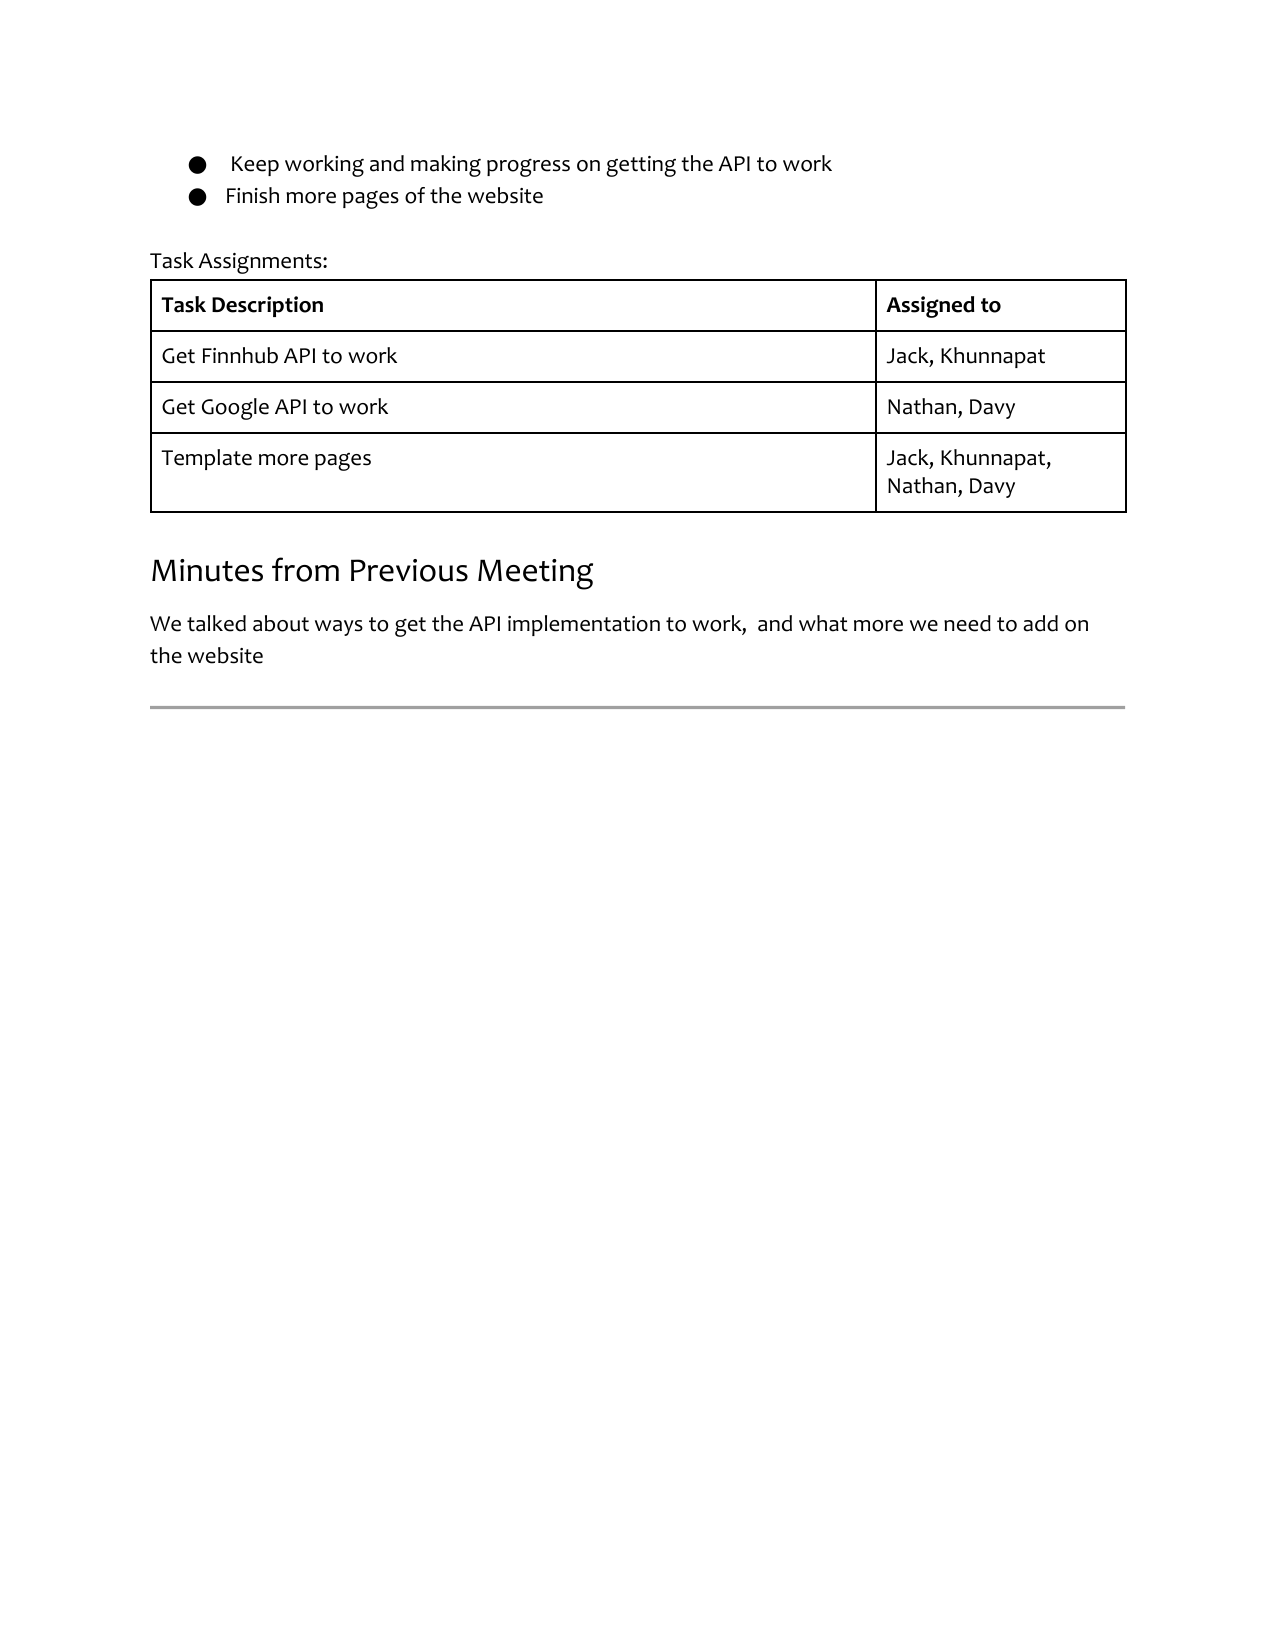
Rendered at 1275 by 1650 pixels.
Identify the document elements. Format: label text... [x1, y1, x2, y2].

table_cell Template more pages [152, 434, 875, 511]
text We talked about ways to get the API implementation to work, and what more we need to add on the website [150, 609, 1125, 669]
table_cell Nathan, Davy [877, 383, 1125, 432]
table_header Task Description [152, 281, 875, 330]
list Finish more pages of the website [187, 182, 1125, 210]
table_cell Jack, Khunnapat, Nathan, Davy [877, 434, 1125, 511]
table_cell Jack, Khunnapat [877, 332, 1125, 381]
subtitle Minutes from Previous Meeting [150, 550, 1125, 591]
table_cell Get Google API to work [152, 383, 875, 432]
text Task Assignments: [150, 247, 1125, 274]
table_header Assigned to [877, 281, 1125, 330]
table_cell Get Finnhub API to work [152, 332, 875, 381]
list Keep working and making progress on getting the API to work [187, 150, 1125, 178]
